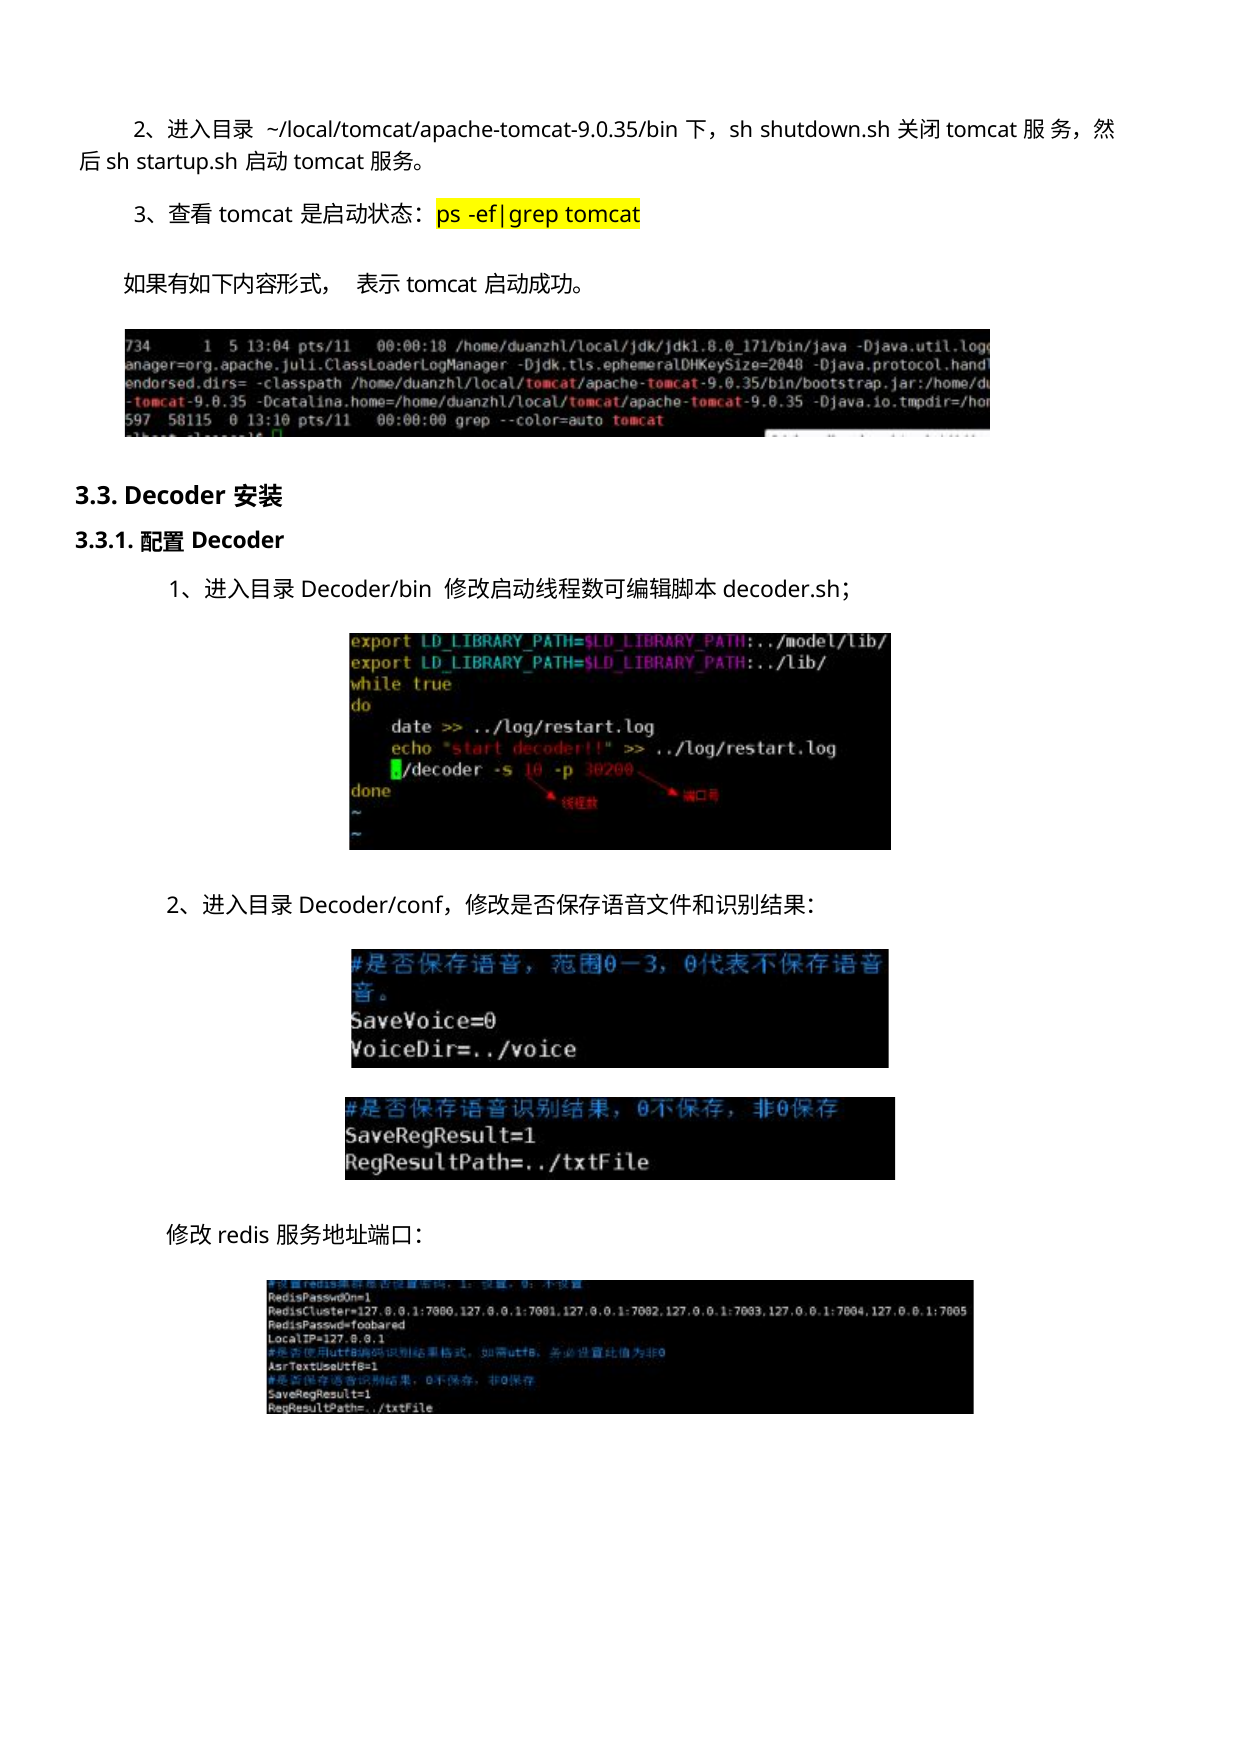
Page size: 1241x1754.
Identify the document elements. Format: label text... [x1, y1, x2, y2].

text 3、查看 tomcat 是启动状态：ps -ef|grep tomcat [75, 196, 1165, 229]
picture [351, 949, 889, 1068]
picture [266, 1280, 974, 1414]
picture [345, 1097, 896, 1180]
picture [349, 633, 891, 850]
subtitle Decoder 安装 [75, 477, 1165, 513]
picture [124, 329, 990, 437]
subtitle 配置 Decoder [75, 523, 1165, 557]
text 2、进入目录 Decoder/conf，修改是否保存语音文件和识别结果： [75, 887, 1165, 920]
text 如果有如下内容形式， 表示 tomcat 启动成功。 [75, 266, 1165, 300]
text 修改 redis 服务地址端口： [75, 1217, 1165, 1250]
text 1、进入目录 Decoder/bin 修改启动线程数可编辑脚本 decoder.sh； [75, 571, 1165, 604]
text 2、进入目录 ~/local/tomcat/apache-tomcat-9.0.35/bin 下，sh shutdown.sh 关闭 tomcat 服 务，然后 sh startup.sh 启动 tomcat 服务。 [79, 112, 1119, 175]
